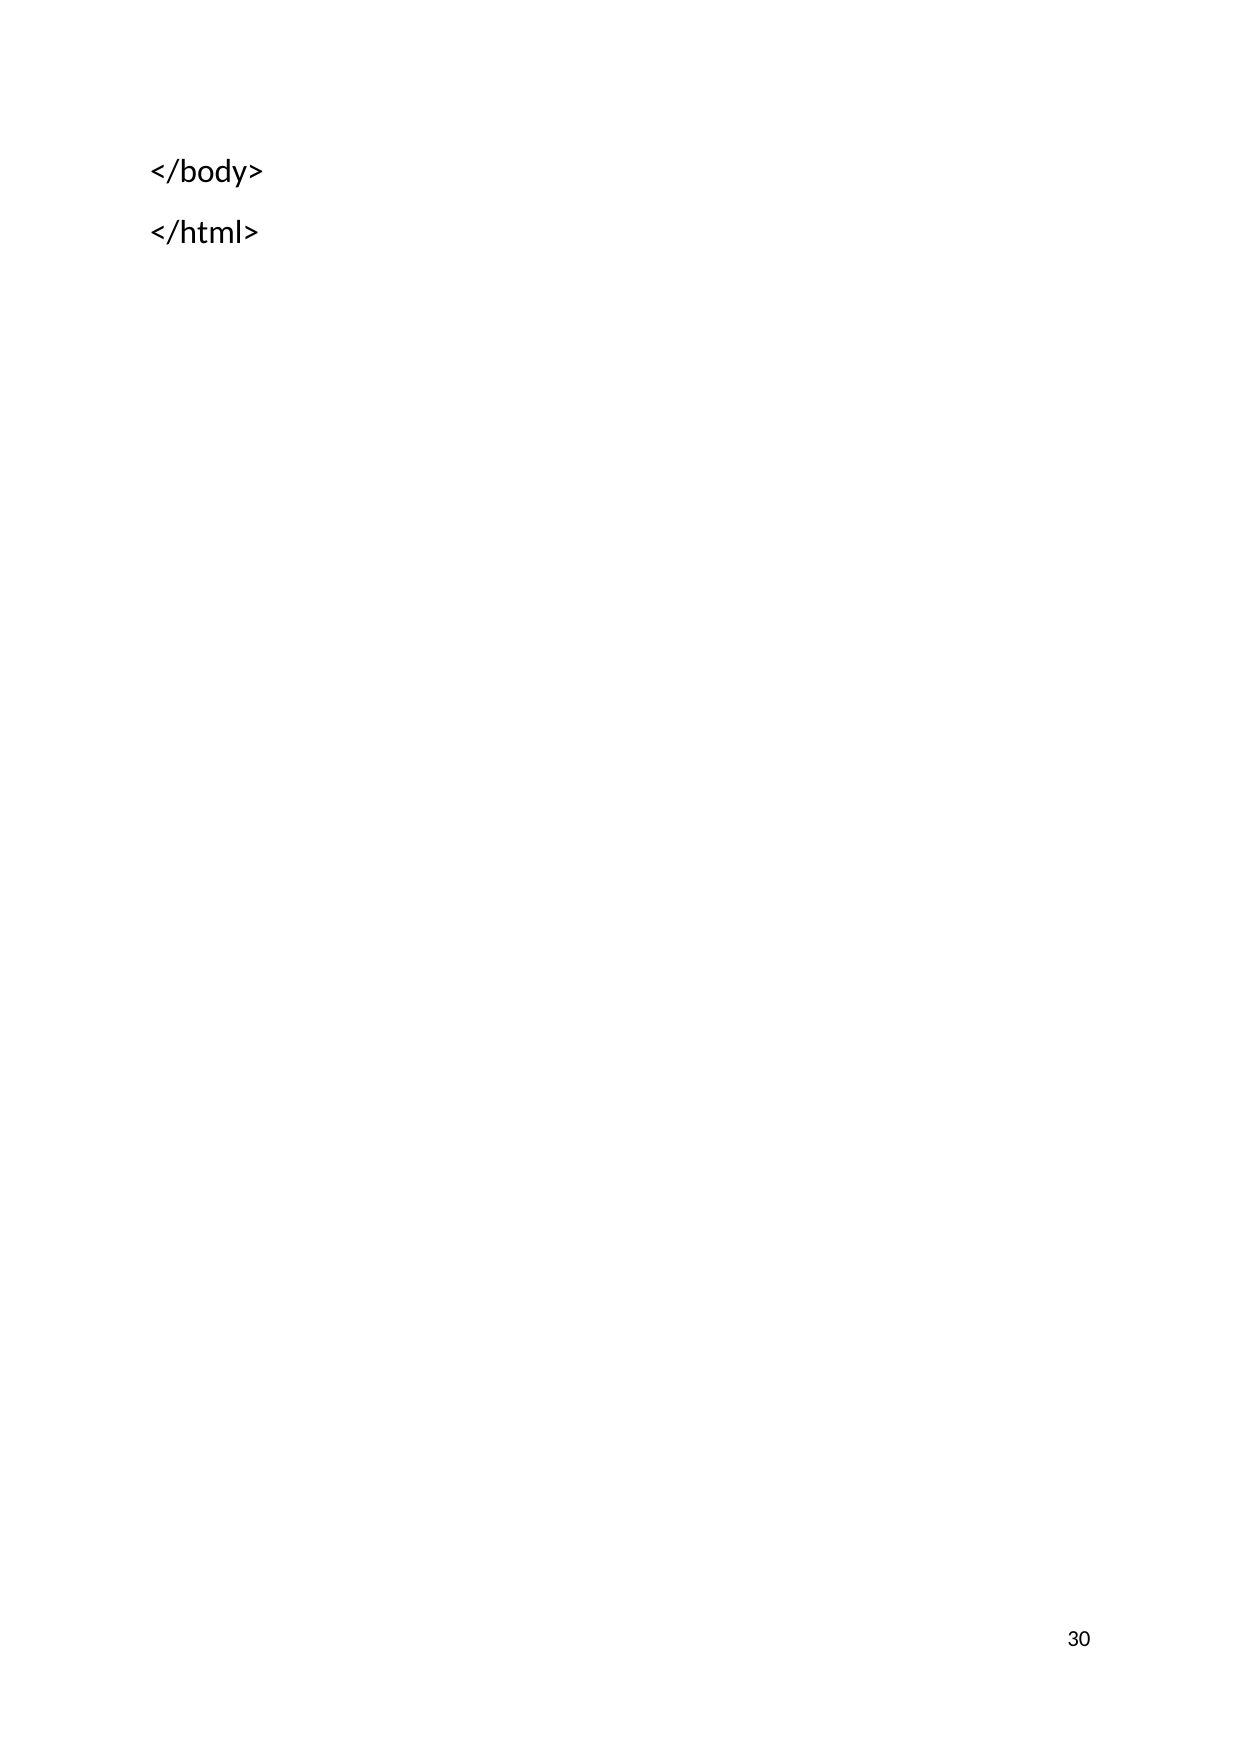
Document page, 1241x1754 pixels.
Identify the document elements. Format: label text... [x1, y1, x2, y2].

text </html> [150, 211, 1090, 251]
text </body> [150, 150, 1090, 191]
